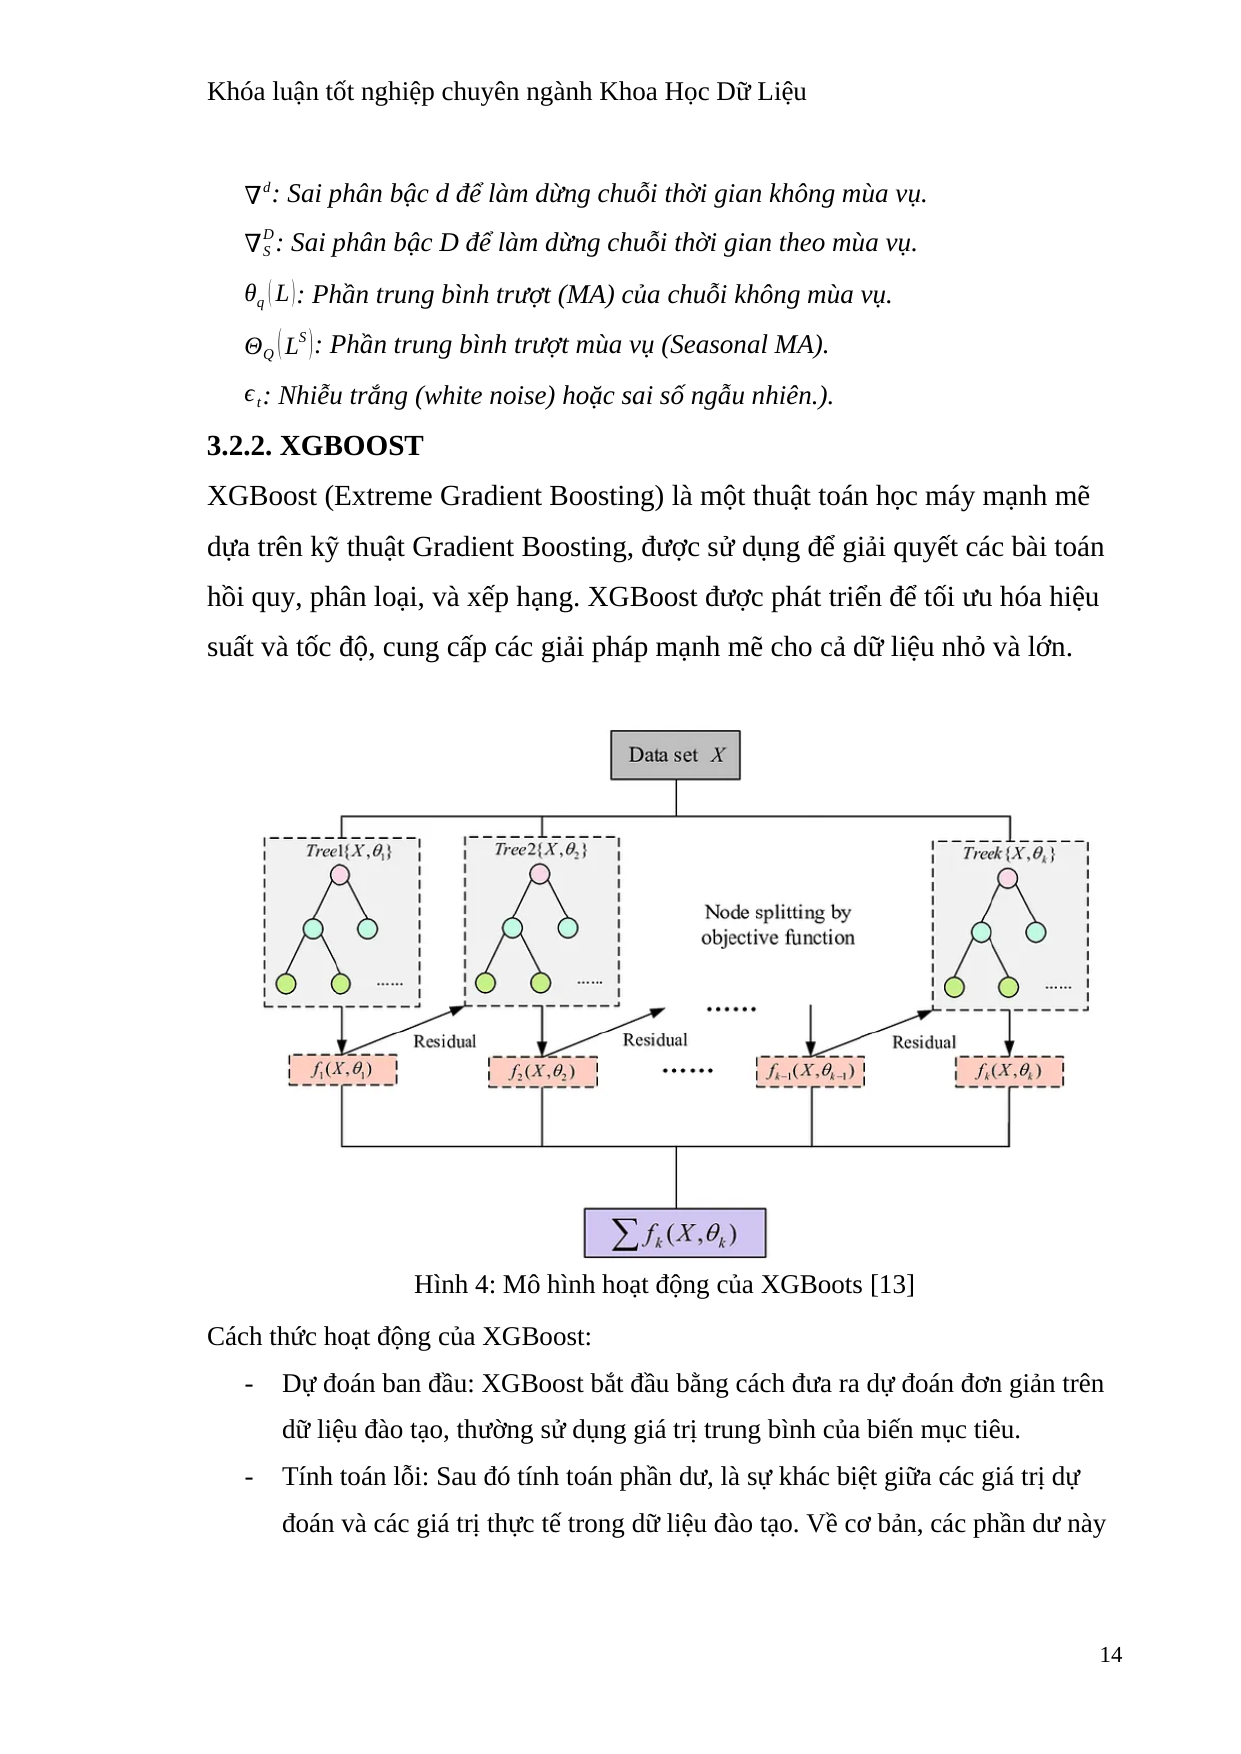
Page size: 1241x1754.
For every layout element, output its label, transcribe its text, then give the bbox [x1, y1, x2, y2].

picture [206, 679, 1123, 1268]
text : Phần trung bình trượt mùa vụ (Seasonal MA). [244, 327, 1122, 363]
subtitle 3.2.2. XGBOOST [207, 428, 1122, 462]
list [244, 1460, 1122, 1538]
text Hình 4: Mô hình hoạt động của XGBoots [207, 1268, 1122, 1299]
text Cách thức hoạt động của XGBoost: [207, 1320, 1122, 1351]
text ​: Nhiễu trắng (white noise) hoặc sai số ngẫu nhiên.). [244, 379, 1122, 412]
text : Phần trung bình trượt (MA) của chuỗi không mùa vụ. [244, 278, 1122, 311]
text XGBoost (Extreme Gradient Boosting) là một thuật toán học máy mạnh mẽ dựa trên kỹ thuật Gradient Boosting, được sử dụng để giải quyết các bài toán hồi quy, phân loại, và xếp hạng. XGBoost được phát triển để tối ưu hóa hiệu suất và tốc độ, cung cấp các giải pháp mạnh mẽ cho cả dữ liệu nhỏ và lớn. [207, 478, 1122, 663]
text ​: Sai phân bậc D để làm dừng chuỗi thời gian theo mùa vụ. [244, 225, 1122, 260]
list Dự đoán ban đầu: XGBoost bắt đầu bằng cách đưa ra dự đoán đơn giản trên dữ liệu đào tạo, thường sử dụng giá trị trung bình của biến mục tiêu. [244, 1367, 1122, 1444]
text : Sai phân bậc d để làm dừng chuỗi thời gian không mùa vụ. [244, 177, 1122, 210]
